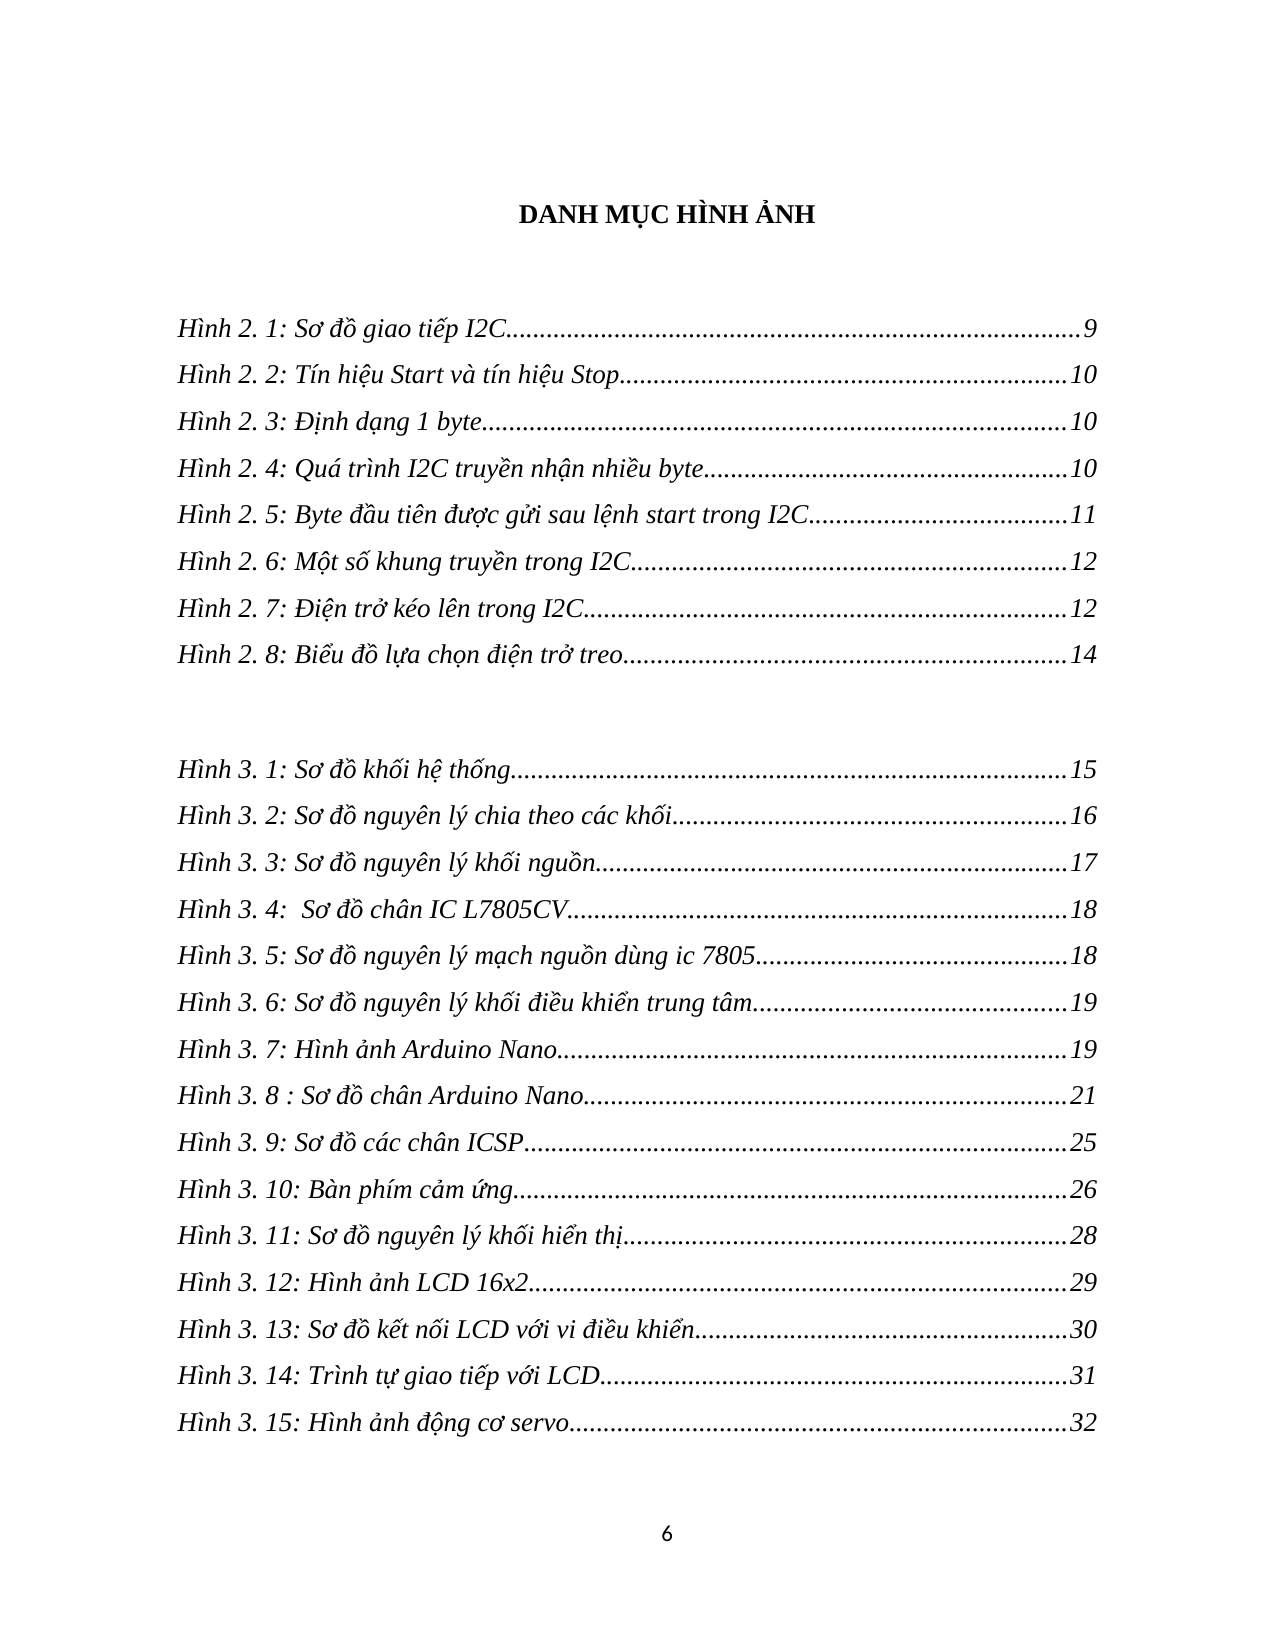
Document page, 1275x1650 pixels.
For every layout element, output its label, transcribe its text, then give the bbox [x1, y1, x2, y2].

text Hình 3. 12: Hình ảnh LCD 16x2 29 [177, 1266, 1157, 1297]
text Hình 3. 15: Hình ảnh động cơ servo 32 [177, 1406, 1157, 1437]
text Hình 3. 9: Sơ đồ các chân ICSP 25 [177, 1126, 1157, 1157]
text Hình 3. 1: Sơ đồ khối hệ thống 15 [177, 753, 1157, 784]
text Hình 3. 5: Sơ đồ nguyên lý mạch nguồn dùng ic 7805 18 [177, 939, 1157, 971]
text Hình 2. 7: Điện trở kéo lên trong I2C 12 [177, 592, 1157, 623]
text Hình 2. 1: Sơ đồ giao tiếp I2C 9 [177, 312, 1157, 343]
text Hình 2. 8: Biểu đồ lựa chọn điện trở treo 14 [177, 638, 1157, 670]
text Hình 3. 10: Bàn phím cảm ứng 26 [177, 1173, 1157, 1204]
text Hình 3. 11: Sơ đồ nguyên lý khối hiển thị 28 [177, 1219, 1157, 1251]
text Hình 3. 7: Hình ảnh Arduino Nano 19 [177, 1033, 1157, 1064]
text Hình 2. 4: Quá trình I2C truyền nhận nhiều byte 10 [177, 452, 1157, 483]
text Hình 3. 14: Trình tự giao tiếp với LCD 31 [177, 1359, 1157, 1391]
text Hình 2. 2: Tín hiệu Start và tín hiệu Stop 10 [177, 358, 1157, 390]
text Hình 3. 6: Sơ đồ nguyên lý khối điều khiển trung tâm 19 [177, 986, 1157, 1017]
text Hình 3. 4: Sơ đồ chân IC L7805CV 18 [177, 893, 1157, 924]
text Hình 3. 8 : Sơ đồ chân Arduino Nano 21 [177, 1079, 1157, 1111]
text Hình 2. 6: Một số khung truyền trong I2C 12 [177, 545, 1157, 576]
text Hình 3. 2: Sơ đồ nguyên lý chia theo các khối 16 [177, 799, 1157, 831]
text Hình 2. 5: Byte đầu tiên được gửi sau lệnh start trong I2C 11 [177, 498, 1157, 530]
text Hình 3. 3: Sơ đồ nguyên lý khối nguồn 17 [177, 846, 1157, 877]
text Hình 2. 3: Định dạng 1 byte 10 [177, 405, 1157, 436]
subtitle DANH MỤC HÌNH ẢNH [177, 198, 1157, 229]
text Hình 3. 13: Sơ đồ kết nối LCD với vi điều khiển 30 [177, 1313, 1157, 1344]
